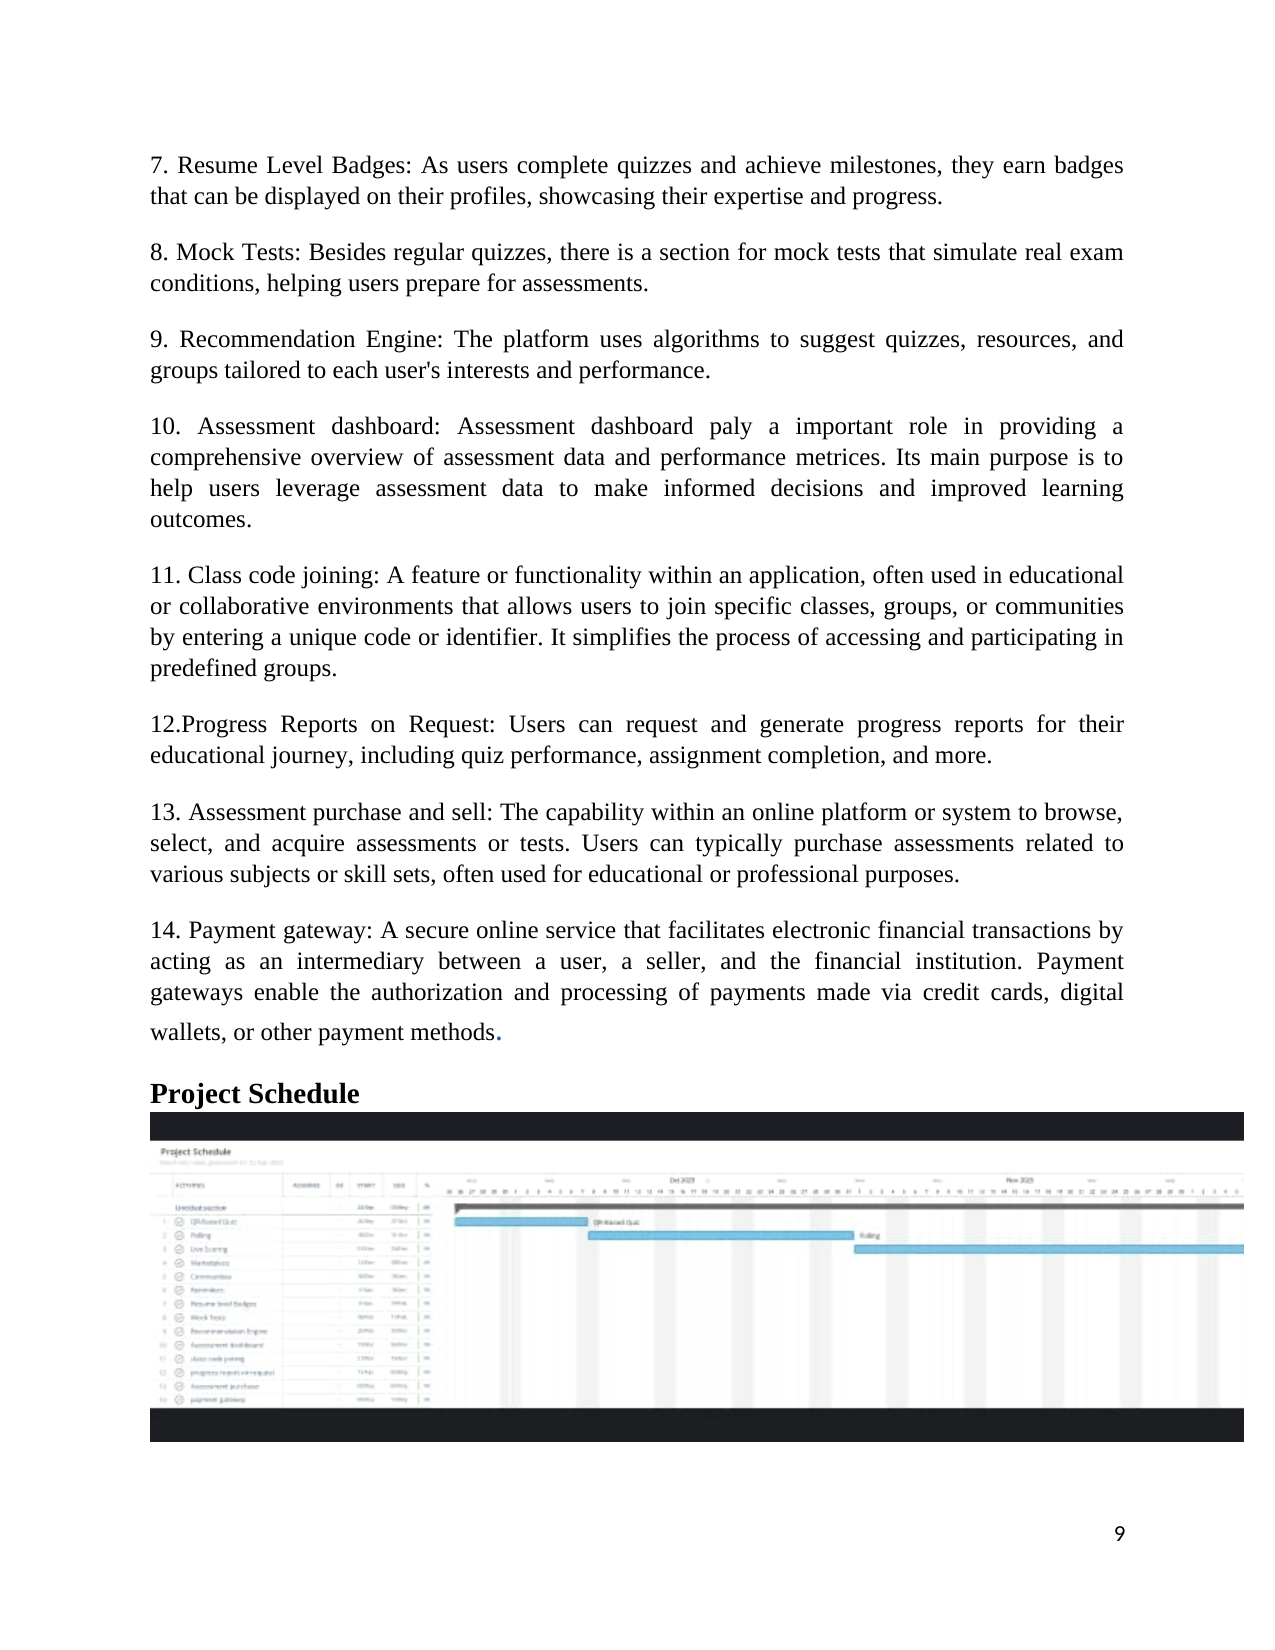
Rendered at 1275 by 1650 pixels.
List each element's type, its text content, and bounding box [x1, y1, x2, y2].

subtitle 14. Payment gateway: A secure online service that facilitates electronic financial transactions by acting as an intermediary between a user, a seller, and the financial institution. Payment gateways enable the authorization and processing of payments made via credit cards, digital wallets, or other payment methods. [150, 915, 1125, 1048]
subtitle 7. Resume Level Badges: As users complete quizzes and achieve milestones, they earn badges that can be displayed on their profiles, showcasing their expertise and progress. [150, 150, 1125, 210]
subtitle 9. Recommendation Engine: The platform uses algorithms to suggest quizzes, resources, and groups tailored to each user's interests and performance. [150, 324, 1125, 384]
subtitle 10. Assessment dashboard: Assessment dashboard paly a important role in providing a comprehensive overview of assessment data and performance metrices. Its main purpose is to help users leverage assessment data to make informed decisions and improved learning outcomes. [150, 411, 1125, 533]
subtitle 13. Assessment purchase and sell: The capability within an online platform or system to browse, select, and acquire assessments or tests. Users can typically purchase assessments related to various subjects or skill sets, often used for educational or professional purposes. [150, 797, 1125, 887]
subtitle 8. Mock Tests: Besides regular quizzes, there is a section for mock tests that simulate real exam conditions, helping users prepare for assessments. [150, 237, 1125, 297]
subtitle 12.Progress Reports on Request: Users can request and generate progress reports for their educational journey, including quiz performance, assignment completion, and more. [150, 709, 1125, 769]
picture [150, 1112, 1244, 1442]
subtitle 11. Class code joining: A feature or functionality within an application, often used in educational or collaborative environments that allows users to join specific classes, groups, or communities by entering a unique code or identifier. It simplifies the process of accessing and participating in predefined groups. [150, 560, 1125, 682]
subtitle Project Schedule [150, 1077, 1125, 1110]
